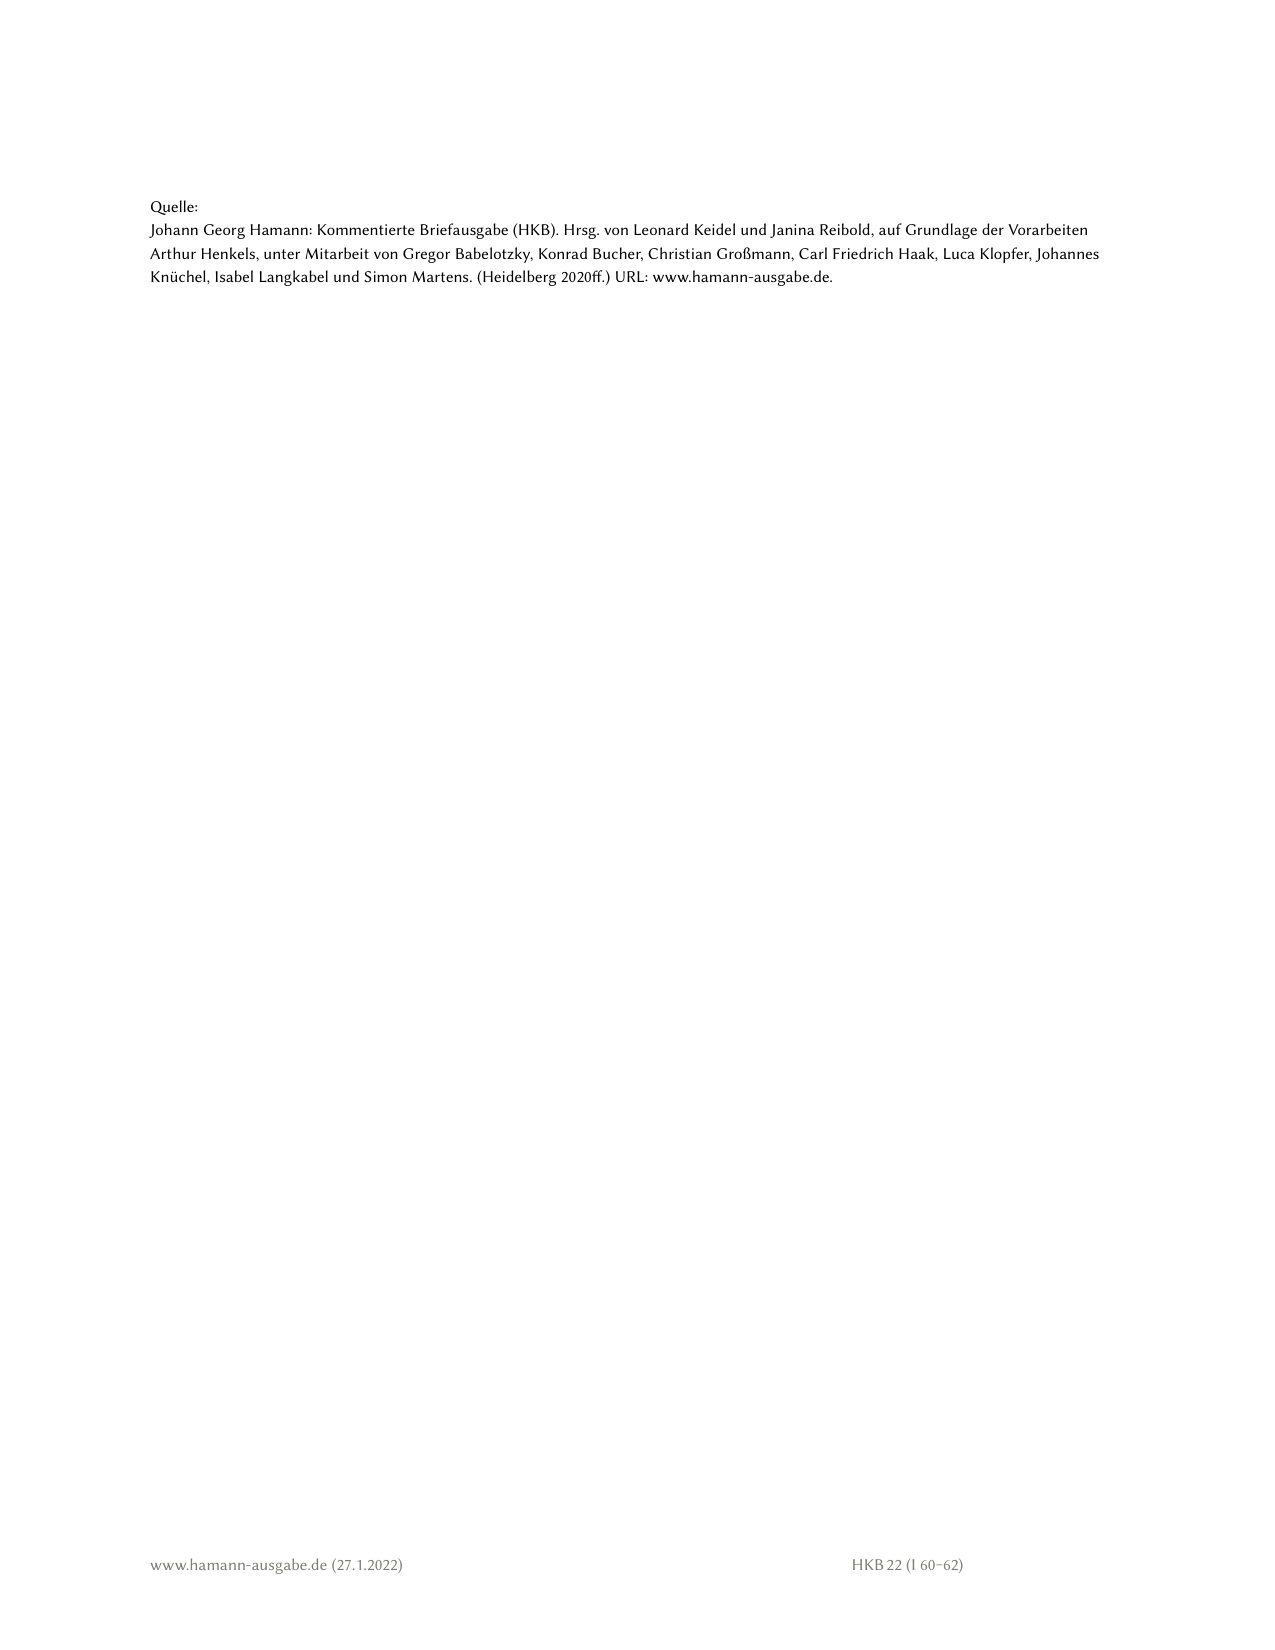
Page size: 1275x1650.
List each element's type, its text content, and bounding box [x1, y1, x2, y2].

text Quelle: Johann Georg Hamann: Kommentierte Briefausgabe (HKB). Hrsg. von Leonard Keidel und Janina Reibold, auf Grundlage der Vorarbeiten Arthur Henkels, unter Mitarbeit von Gregor Babelotzky, Konrad Bucher, Christian Großmann, Carl Friedrich Haak, Luca Klopfer, Johannes Knüchel, Isabel Langkabel und Simon Martens. (Heidelberg 2020ff.) URL: www.hamann-ausgabe.de. [150, 194, 1125, 287]
